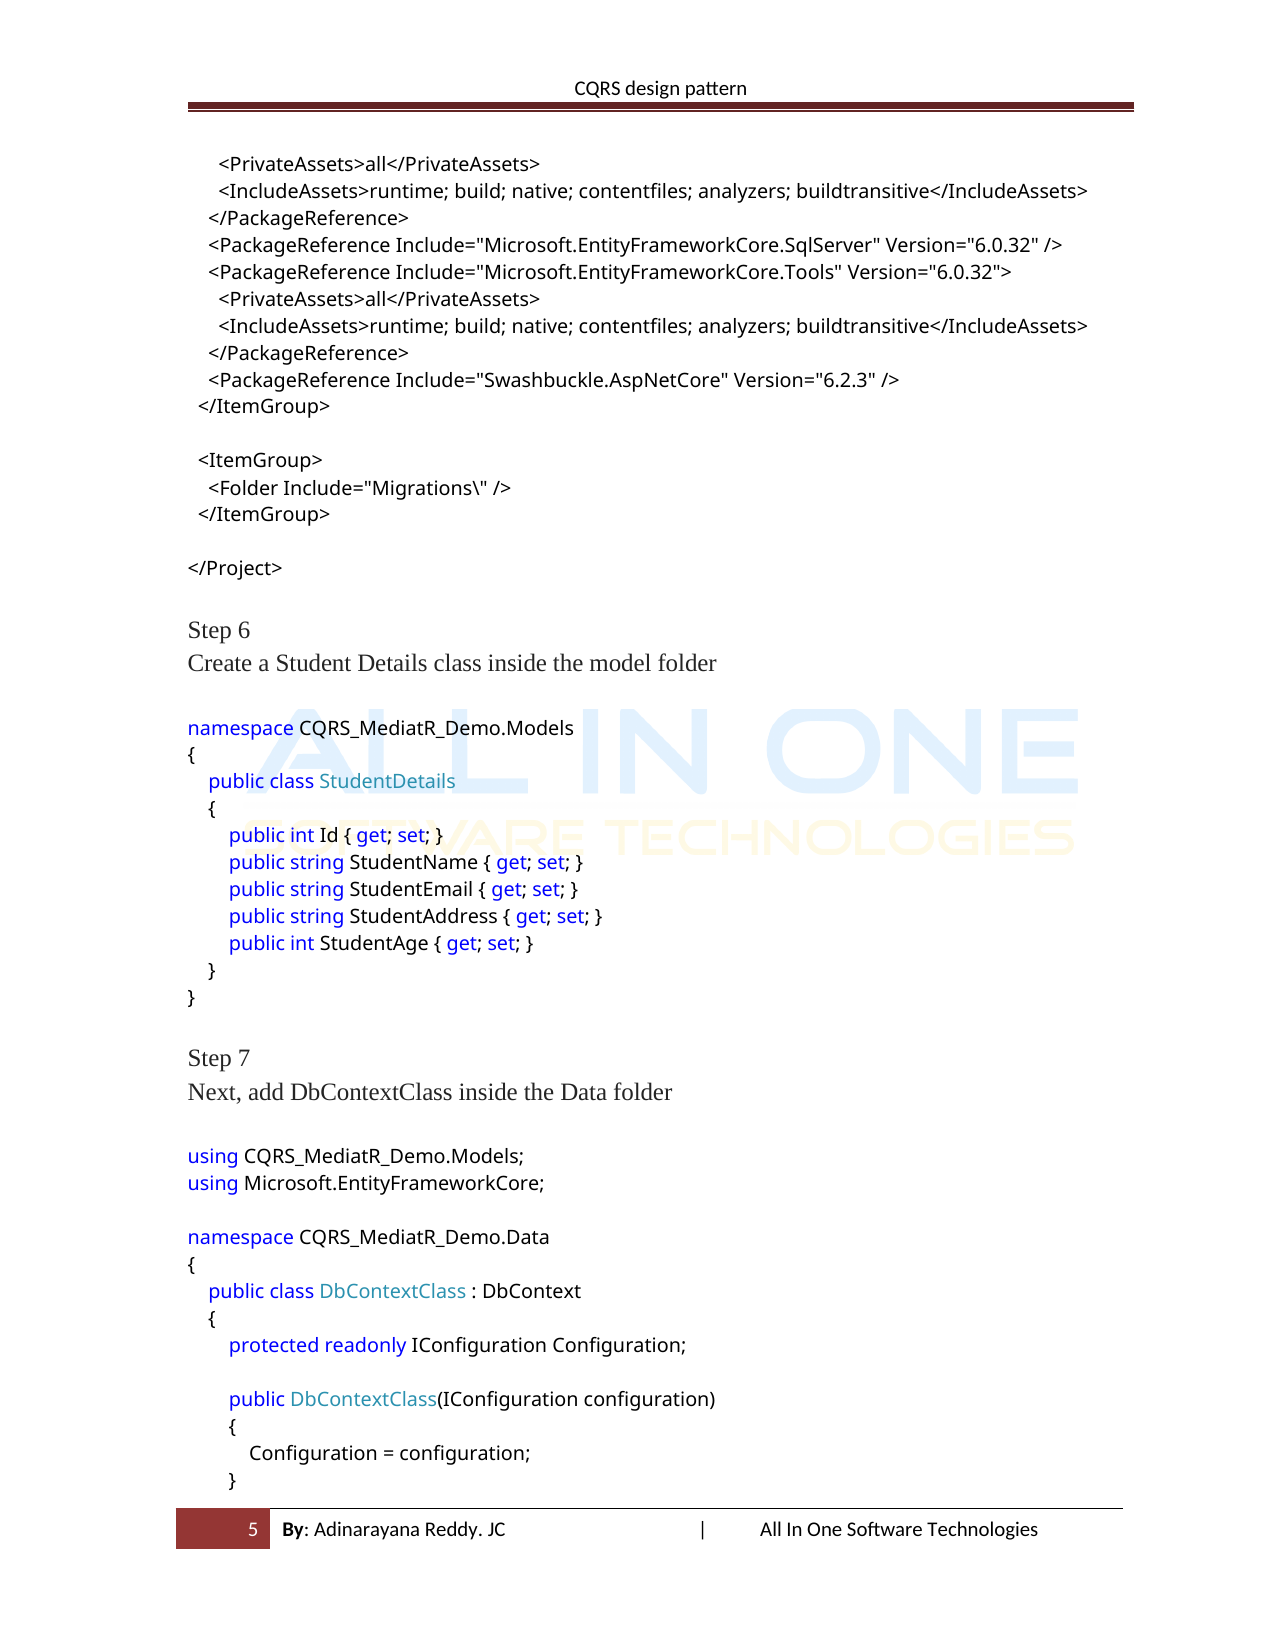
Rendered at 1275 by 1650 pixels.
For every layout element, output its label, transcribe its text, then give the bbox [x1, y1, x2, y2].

text <PackageReference Include="Microsoft.EntityFrameworkCore.SqlServer" Version="6.0.32" /> [187, 231, 1134, 258]
text public DbContextClass(IConfiguration configuration) [187, 1385, 1134, 1412]
text namespace CQRS_MediatR_Demo.Data [187, 1223, 1134, 1251]
text <PrivateAssets>all</PrivateAssets> [187, 285, 1134, 312]
text <PackageReference Include="Microsoft.EntityFrameworkCore.Tools" Version="6.0.32"> [187, 258, 1134, 285]
text </ItemGroup> [187, 393, 1134, 420]
text Configuration = configuration; [187, 1439, 1134, 1466]
text public string StudentEmail { get; set; } [187, 876, 1134, 903]
text { [187, 795, 1134, 822]
text <IncludeAssets>runtime; build; native; contentfiles; analyzers; buildtransitive</IncludeAssets> [187, 312, 1134, 339]
text public string StudentAddress { get; set; } [187, 903, 1134, 929]
text <PrivateAssets>all</PrivateAssets> [187, 150, 1134, 177]
text protected readonly IConfiguration Configuration; [187, 1331, 1134, 1358]
text using Microsoft.EntityFrameworkCore; [187, 1169, 1134, 1197]
text public class StudentDetails [187, 768, 1134, 795]
text <Folder Include="Migrations\" /> [187, 474, 1134, 501]
text <IncludeAssets>runtime; build; native; contentfiles; analyzers; buildtransitive</IncludeAssets> [187, 177, 1134, 204]
text } [187, 983, 1134, 1011]
text Next, add DbContextClass inside the Data folder [187, 1077, 1134, 1105]
text public int StudentAge { get; set; } [187, 929, 1134, 957]
text public int Id { get; set; } [187, 822, 1134, 849]
text } [187, 957, 1134, 983]
text } [187, 1466, 1134, 1493]
text Step 7 [187, 1043, 1134, 1072]
text Create a Student Details class inside the model folder [187, 648, 1134, 676]
text namespace CQRS_MediatR_Demo.Models [187, 714, 1134, 741]
text { [187, 1304, 1134, 1331]
text using CQRS_MediatR_Demo.Models; [187, 1143, 1134, 1169]
text { [187, 1251, 1134, 1277]
text { [187, 1412, 1134, 1439]
text </Project> [187, 555, 1134, 582]
text public class DbContextClass : DbContext [187, 1277, 1134, 1304]
text public string StudentName { get; set; } [187, 849, 1134, 876]
text Step 6 [187, 615, 1134, 643]
text </PackageReference> [187, 339, 1134, 366]
text { [187, 741, 1134, 768]
text </ItemGroup> [187, 501, 1134, 528]
text </PackageReference> [187, 204, 1134, 231]
text <PackageReference Include="Swashbuckle.AspNetCore" Version="6.2.3" /> [187, 366, 1134, 393]
text <ItemGroup> [187, 447, 1134, 474]
